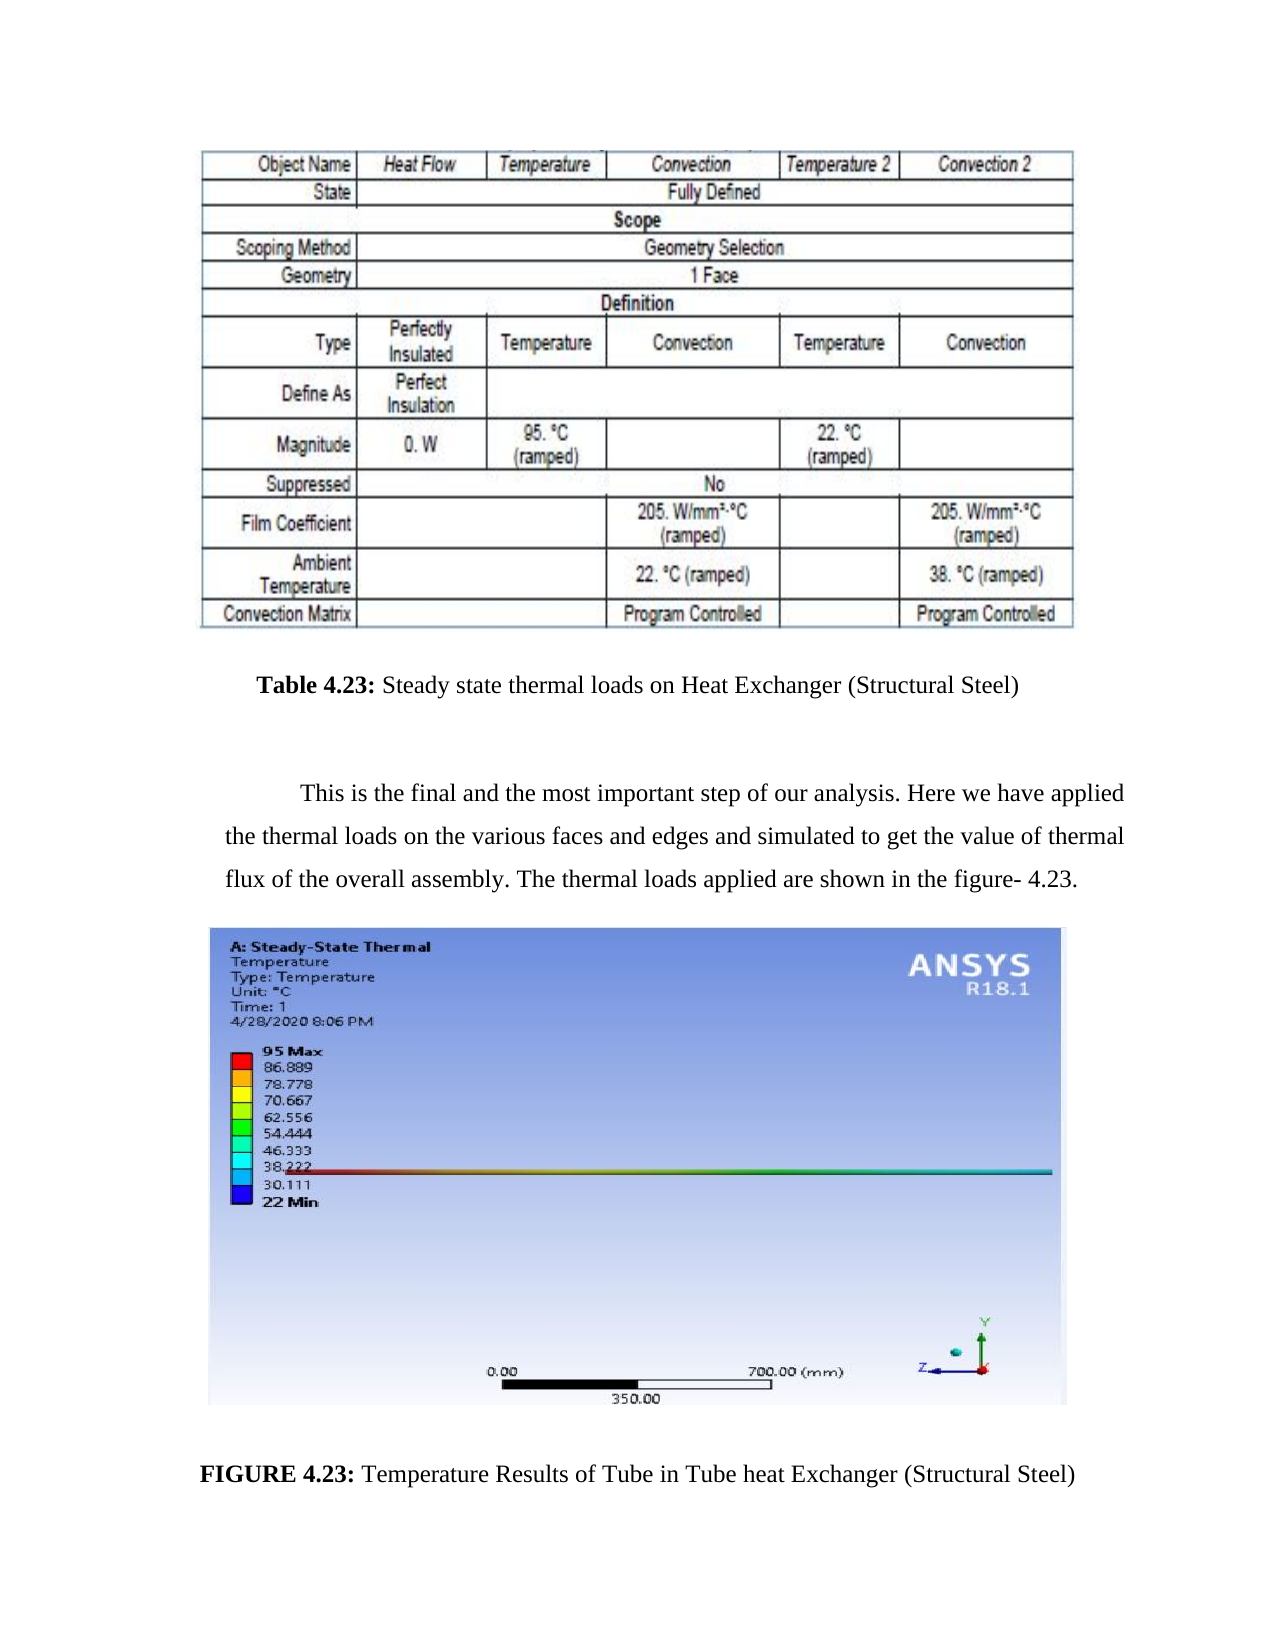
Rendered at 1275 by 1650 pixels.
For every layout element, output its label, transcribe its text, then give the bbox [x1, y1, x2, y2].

text Table 4.23: Steady state thermal loads on Heat Exchanger (Structural Steel) [150, 670, 1125, 699]
text FIGURE 4.23: Temperature Results of Tube in Tube heat Exchanger (Structural Steel) [150, 1459, 1125, 1488]
picture [195, 150, 1080, 645]
picture [208, 927, 1067, 1405]
text This is the final and the most important step of our analysis. Here we have applied the thermal loads on the various faces and edges and simulated to get the value of thermal flux of the overall assembly. The thermal loads applied are shown in the figure- 4.23. [225, 778, 1125, 893]
